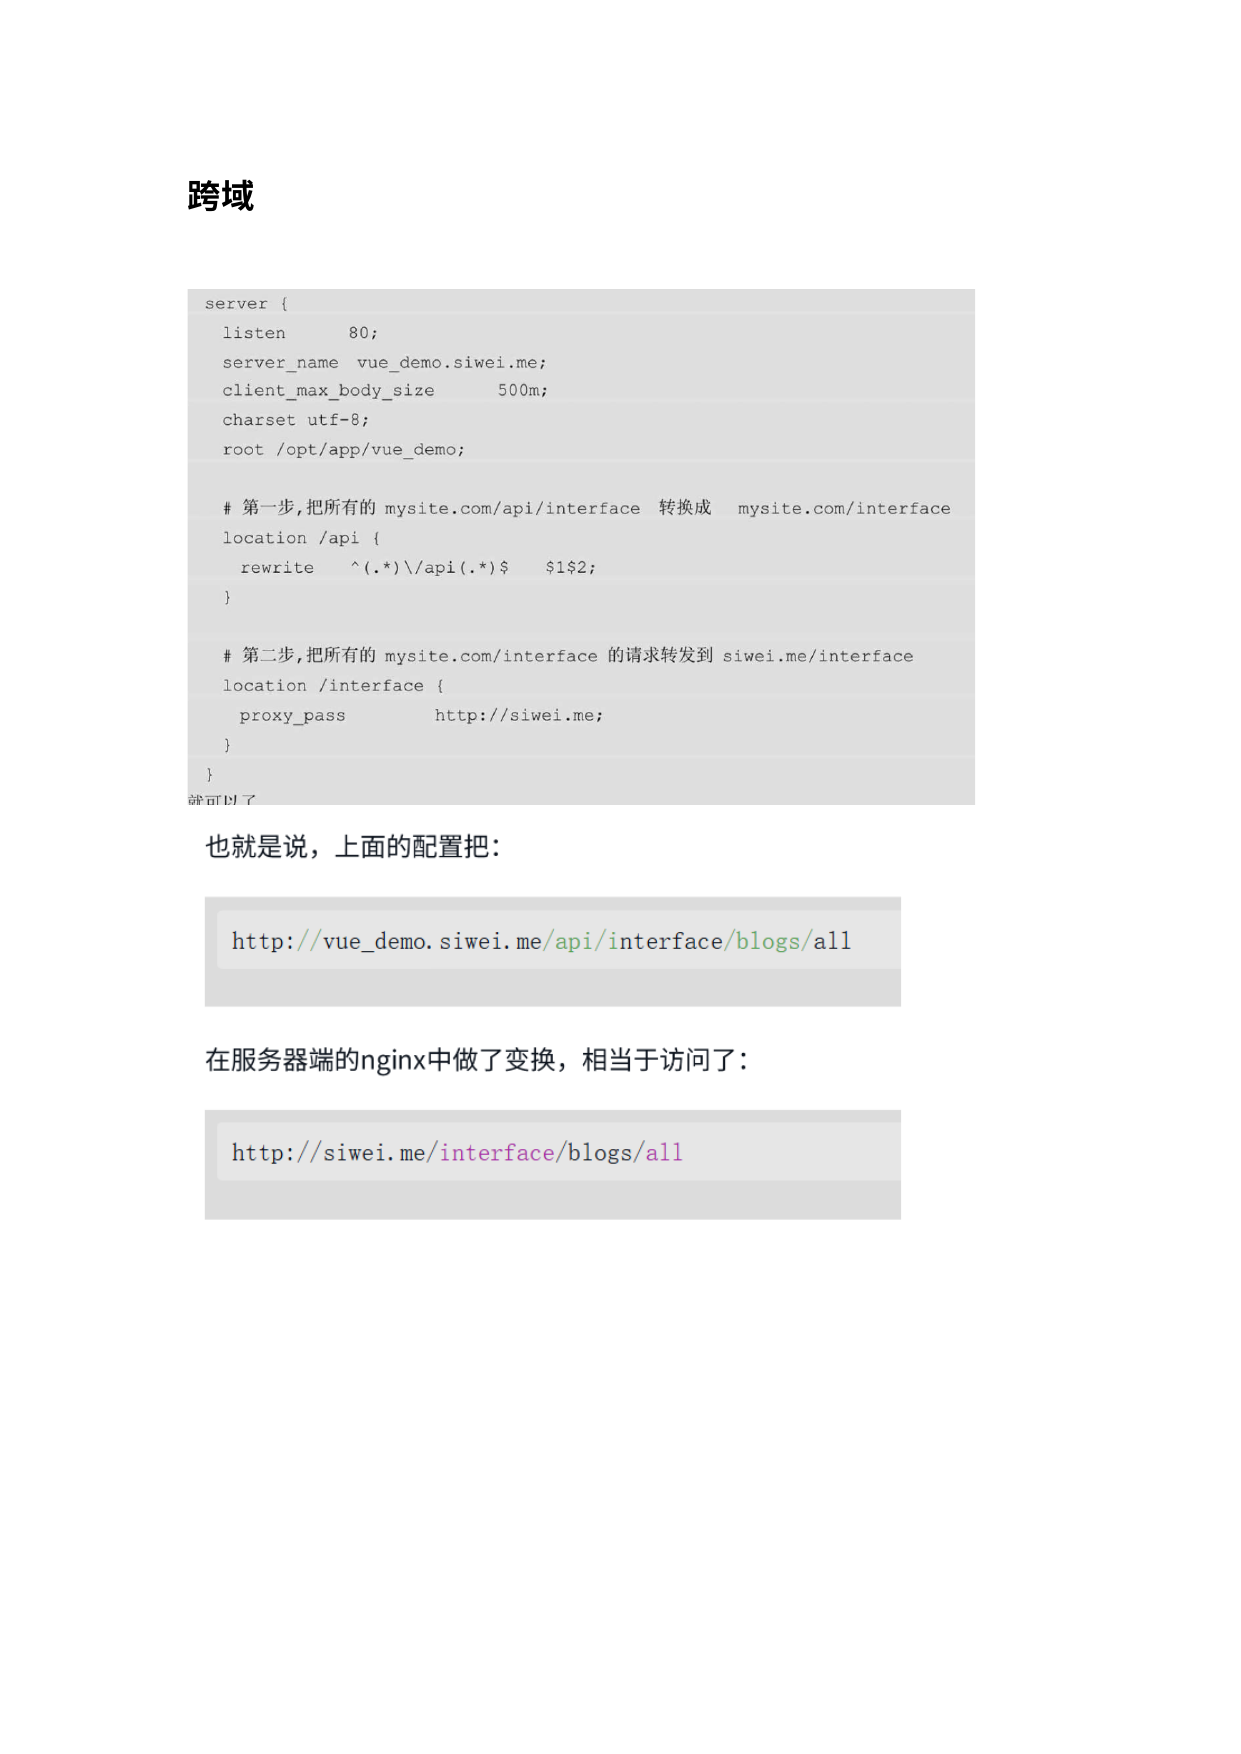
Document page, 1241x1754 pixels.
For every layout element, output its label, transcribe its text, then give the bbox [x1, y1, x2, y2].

picture [187, 809, 902, 1222]
subtitle 跨域 [187, 162, 1053, 227]
picture [187, 289, 976, 805]
